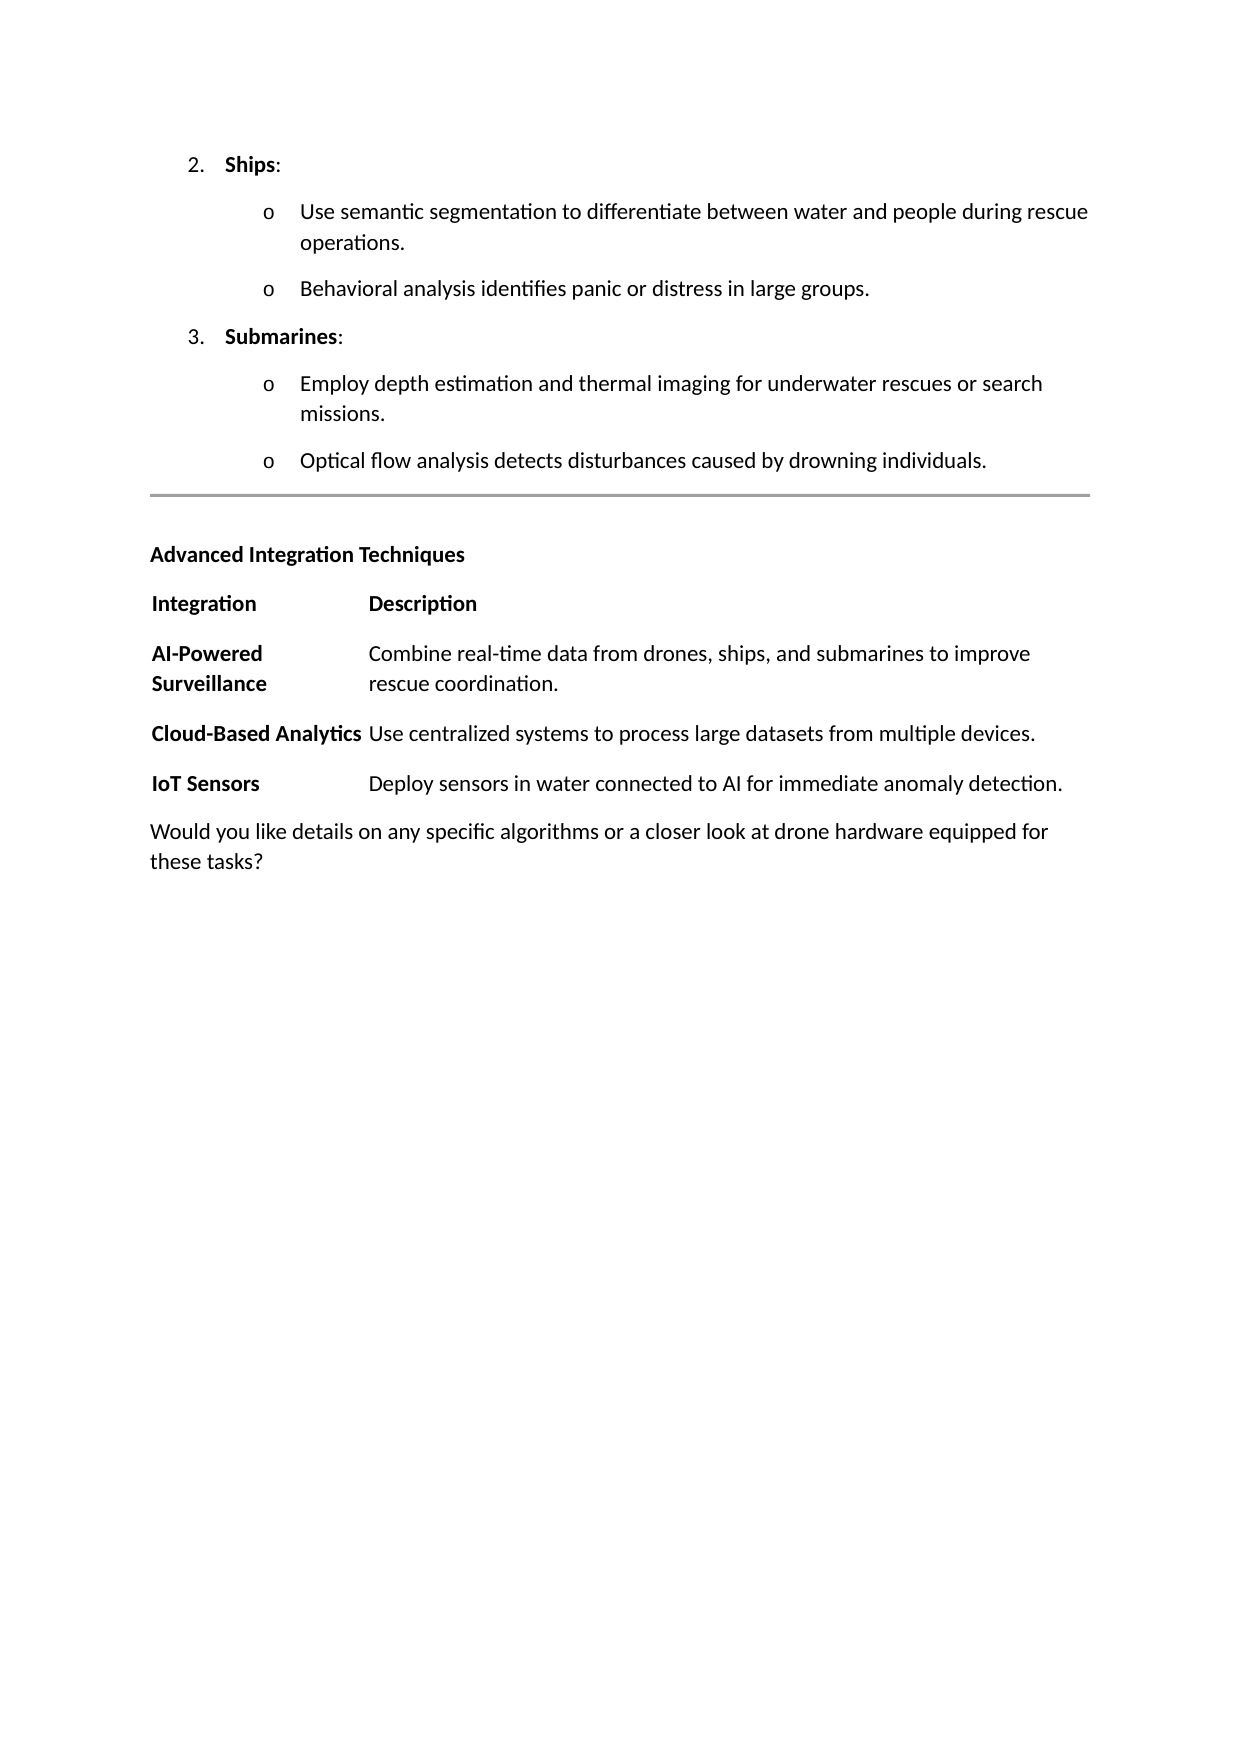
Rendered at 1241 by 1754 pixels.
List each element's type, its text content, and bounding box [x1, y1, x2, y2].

list Employ depth estimation and thermal imaging for underwater rescues or search missions. [262, 369, 1090, 427]
list Ships: [187, 150, 1090, 178]
table_cell AI-Powered Surveillance [150, 638, 367, 717]
table_cell Cloud-Based Analytics [150, 718, 367, 767]
text Would you like details on any specific algorithms or a closer look at drone hardware equipped for these tasks? [150, 817, 1090, 876]
table_cell Deploy sensors in water connected to AI for immediate anomaly detection. [367, 768, 1090, 817]
list Behavioral analysis identifies panic or distress in large groups. [262, 274, 1090, 303]
table_cell Combine real-time data from drones, ships, and submarines to improve rescue coordination. [367, 638, 1090, 717]
list Submarines: [187, 322, 1090, 350]
list Use semantic segmentation to differentiate between water and people during rescue operations. [262, 197, 1090, 256]
list Optical flow analysis detects disturbances caused by drowning individuals. [262, 446, 1090, 475]
text Advanced Integration Techniques [150, 541, 1090, 569]
table_cell IoT Sensors [150, 768, 367, 817]
table_header Integration [150, 588, 367, 637]
table_header Description [367, 588, 1090, 637]
table_cell Use centralized systems to process large datasets from multiple devices. [367, 718, 1090, 767]
